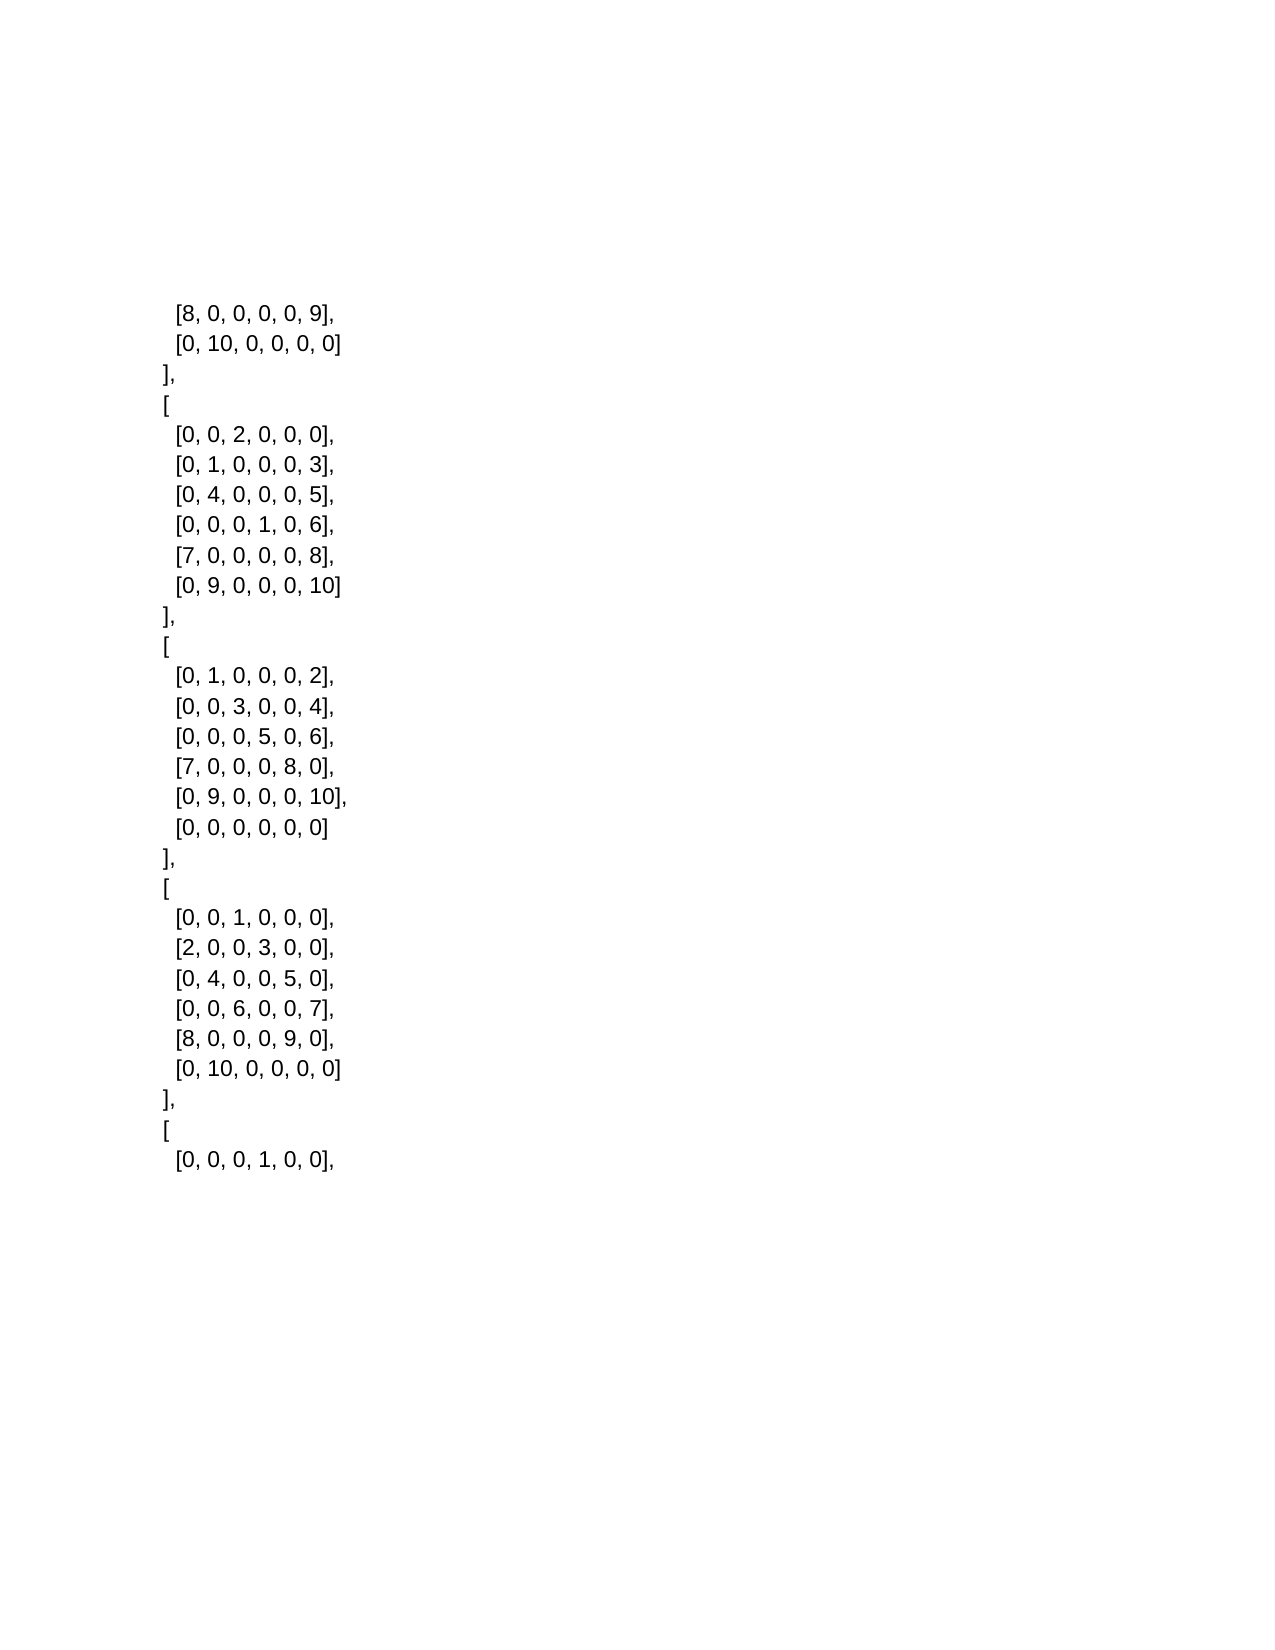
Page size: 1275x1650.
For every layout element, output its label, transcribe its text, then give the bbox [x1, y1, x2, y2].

text [0, 1, 0, 0, 0, 3], [150, 451, 1125, 477]
text ], [150, 360, 1125, 387]
text [0, 1, 0, 0, 0, 2], [150, 662, 1125, 689]
text [0, 0, 0, 5, 0, 6], [150, 723, 1125, 749]
text [0, 0, 1, 0, 0, 0], [150, 904, 1125, 931]
text [0, 0, 0, 1, 0, 0], [150, 1146, 1125, 1172]
text [8, 0, 0, 0, 0, 9], [150, 300, 1125, 326]
text [2, 0, 0, 3, 0, 0], [150, 934, 1125, 961]
text [0, 10, 0, 0, 0, 0] [150, 330, 1125, 357]
text ], [150, 844, 1125, 870]
text [ [150, 1116, 1125, 1142]
text [0, 4, 0, 0, 5, 0], [150, 964, 1125, 991]
text [0, 0, 6, 0, 0, 7], [150, 995, 1125, 1021]
text [7, 0, 0, 0, 8, 0], [150, 753, 1125, 779]
text [7, 0, 0, 0, 0, 8], [150, 542, 1125, 568]
text [ [150, 874, 1125, 900]
text [0, 0, 3, 0, 0, 4], [150, 693, 1125, 719]
text [0, 4, 0, 0, 0, 5], [150, 481, 1125, 508]
text [0, 0, 0, 1, 0, 6], [150, 511, 1125, 538]
text [0, 0, 2, 0, 0, 0], [150, 421, 1125, 447]
text [ [150, 632, 1125, 659]
text ], [150, 1085, 1125, 1112]
text [ [150, 391, 1125, 417]
text [0, 0, 0, 0, 0, 0] [150, 813, 1125, 840]
text ], [150, 602, 1125, 628]
text [0, 9, 0, 0, 0, 10], [150, 783, 1125, 810]
text [8, 0, 0, 0, 9, 0], [150, 1025, 1125, 1051]
text [0, 10, 0, 0, 0, 0] [150, 1055, 1125, 1082]
text [0, 9, 0, 0, 0, 10] [150, 572, 1125, 598]
